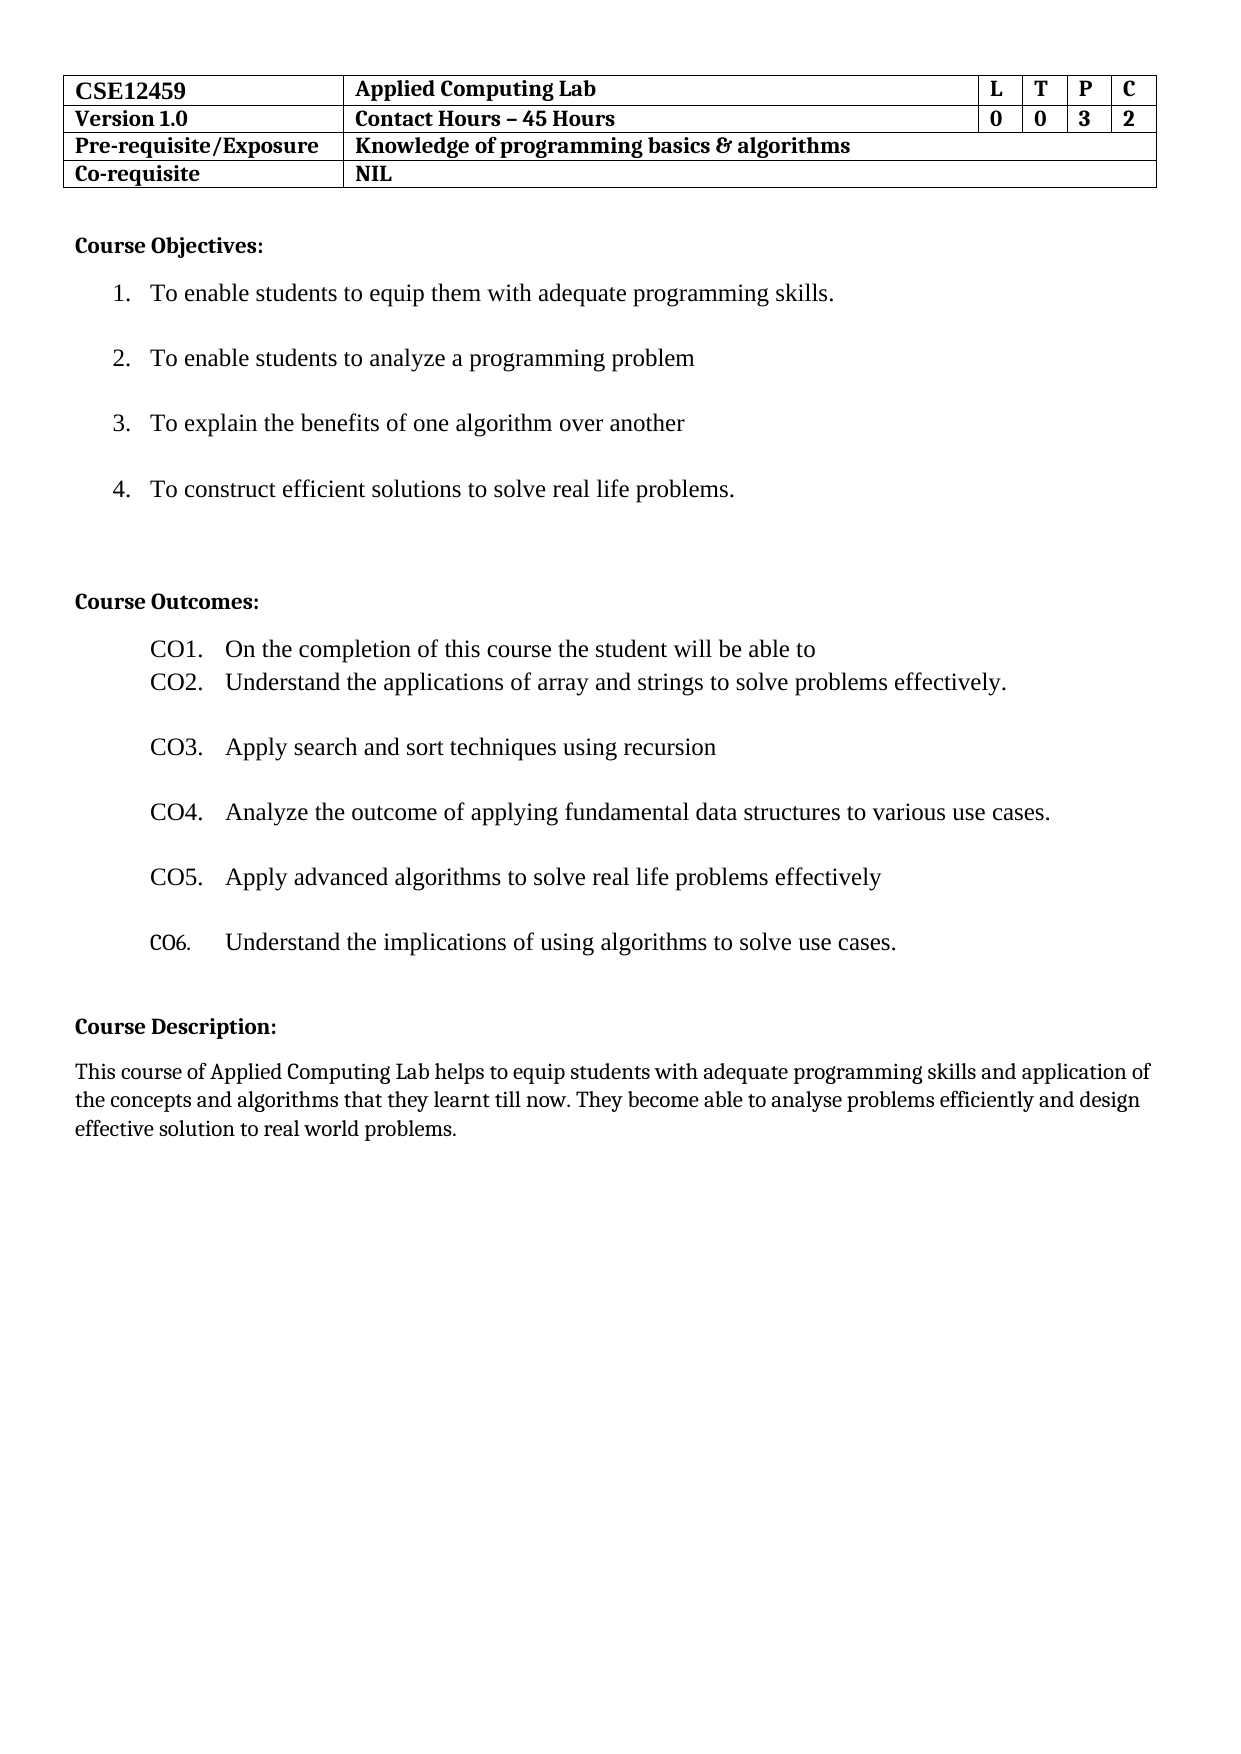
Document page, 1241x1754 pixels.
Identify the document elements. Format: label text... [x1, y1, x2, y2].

list On the completion of this course the student will be able to [150, 634, 1165, 663]
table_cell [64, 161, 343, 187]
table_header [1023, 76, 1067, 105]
list Apply search and sort techniques using recursion [150, 732, 1165, 793]
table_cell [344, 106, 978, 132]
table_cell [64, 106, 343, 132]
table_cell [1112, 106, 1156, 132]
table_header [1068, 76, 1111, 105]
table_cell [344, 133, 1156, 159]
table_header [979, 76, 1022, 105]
list Understand the applications of array and strings to solve problems effectively. [150, 667, 1165, 728]
list To enable students to analyze a programming problem [112, 343, 1165, 404]
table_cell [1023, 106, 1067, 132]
list To enable students to equip them with adequate programming skills. [112, 278, 1165, 339]
text Course Description: [75, 1013, 1165, 1040]
list To construct efficient solutions to solve real life problems. [112, 474, 1165, 503]
list Analyze the outcome of applying fundamental data structures to various use cases. [150, 797, 1165, 858]
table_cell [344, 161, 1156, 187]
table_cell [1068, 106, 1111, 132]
text Course Objectives: [75, 233, 1165, 259]
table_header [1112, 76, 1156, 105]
list To explain the benefits of one algorithm over another [112, 408, 1165, 437]
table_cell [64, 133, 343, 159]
text This course of Applied Computing Lab helps to equip students with adequate programming skills and application of the concepts and algorithms that they learnt till now. They become able to analyse problems efficiently and design effective solution to real world problems. [75, 1059, 1165, 1142]
text Course Outcomes: [75, 589, 1165, 615]
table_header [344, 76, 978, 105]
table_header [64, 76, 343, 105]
list Apply advanced algorithms to solve real life problems effectively [150, 862, 1165, 923]
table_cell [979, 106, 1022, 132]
list Understand the implications of using algorithms to solve use cases. [150, 927, 1165, 988]
